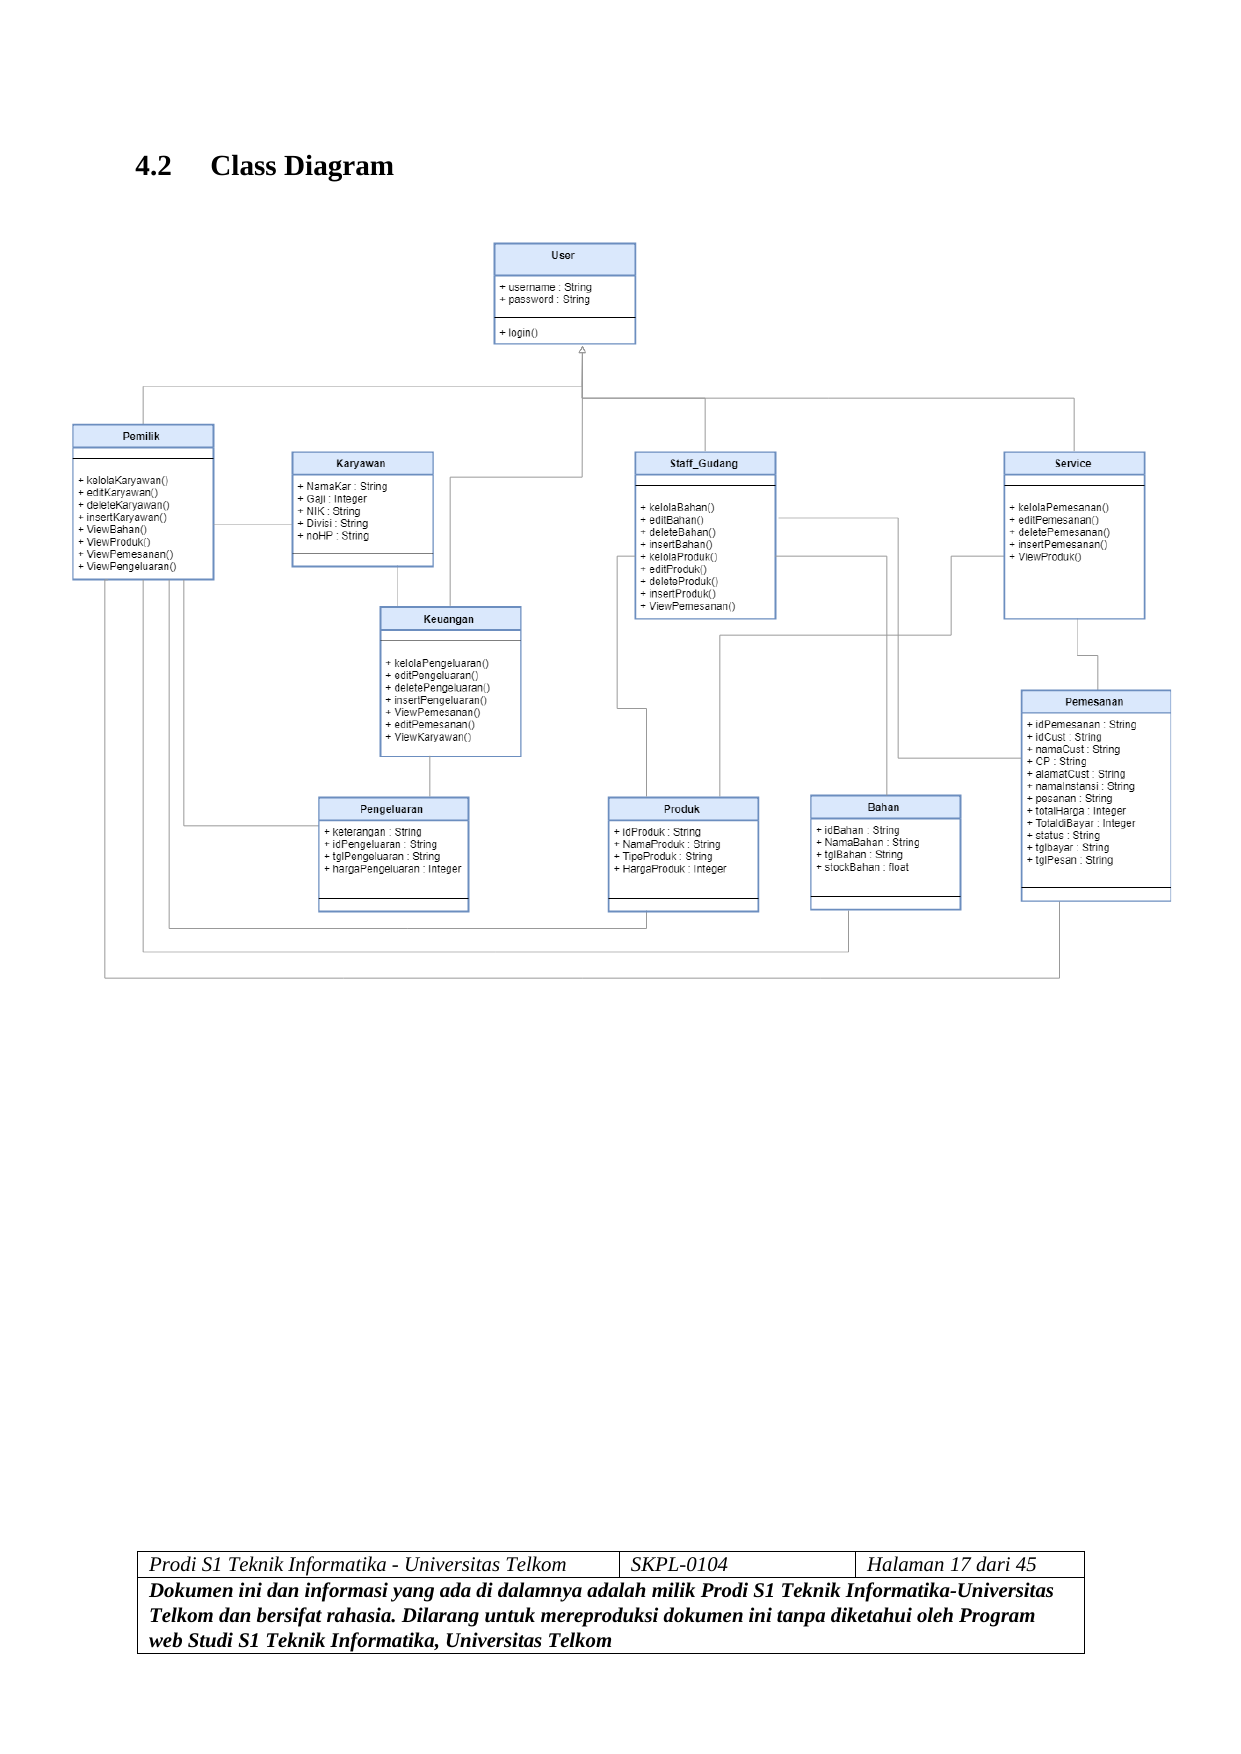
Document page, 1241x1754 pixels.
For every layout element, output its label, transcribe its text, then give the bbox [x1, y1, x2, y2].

subtitle Class Diagram [135, 148, 1105, 181]
picture [72, 242, 1172, 981]
